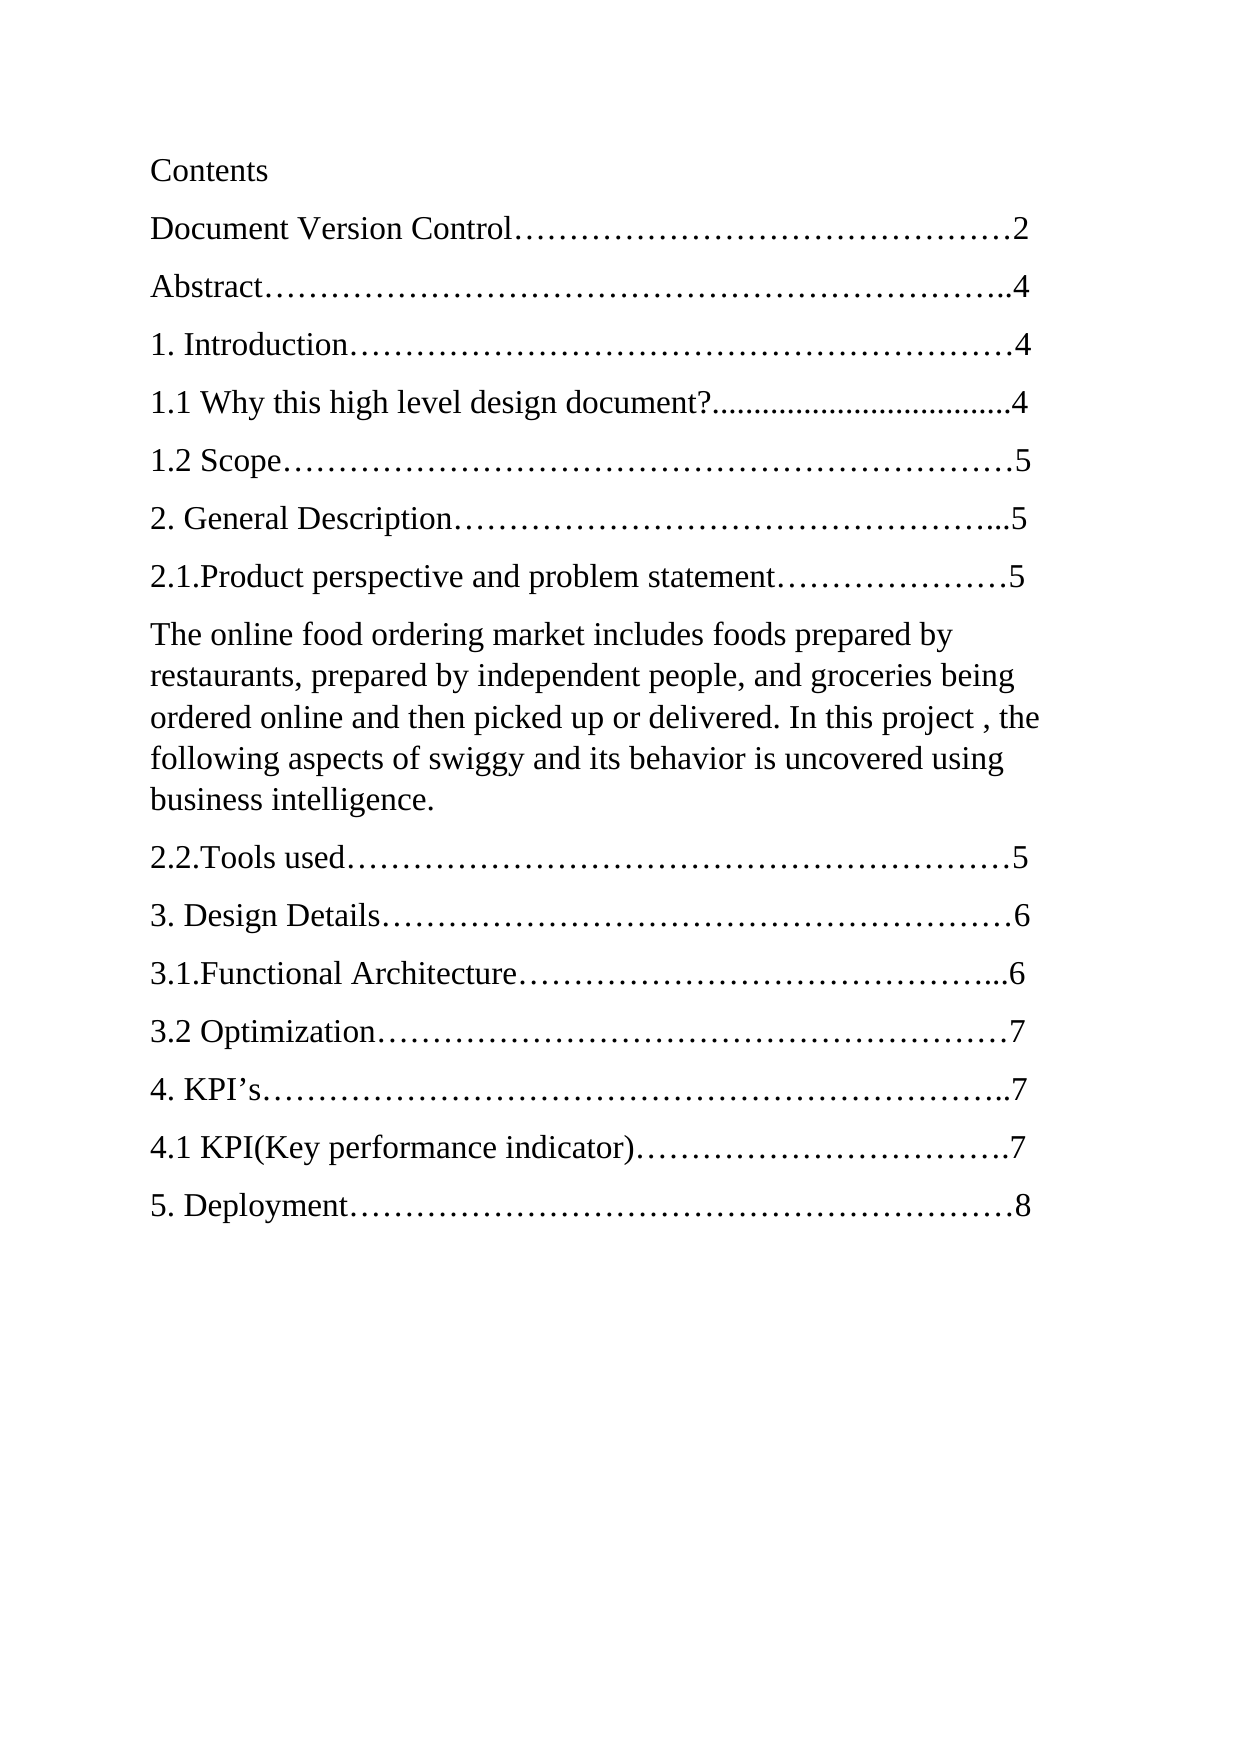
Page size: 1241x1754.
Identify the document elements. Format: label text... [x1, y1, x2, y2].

text 4. KPI’s…………………………………………………………..7 [150, 1070, 1090, 1108]
text 2.1.Product perspective and problem statement…………………5 [150, 556, 1090, 594]
text 5. Deployment……………………………………………………8 [150, 1186, 1090, 1224]
text Document Version Control………………………………………2 [150, 208, 1090, 246]
text 3.1.Functional Architecture……………………………………...6 [150, 954, 1090, 992]
text Abstract…………………………………………………………..4 [150, 266, 1090, 304]
text 4.1 KPI(Key performance indicator)…………………………….7 [150, 1128, 1090, 1166]
text 1.1 Why this high level design document?....................................4 [150, 382, 1090, 420]
text 2.2.Tools used……………………………………………………5 [150, 838, 1090, 876]
text The online food ordering market includes foods prepared by restaurants, prepared by independent people, and groceries being ordered online and then picked up or delivered. In this project , the following aspects of swiggy and its behavior is uncovered using business intelligence. [150, 614, 1090, 818]
text Contents [150, 150, 1090, 188]
text 3.2 Optimization…………………………………………………7 [150, 1012, 1090, 1050]
text 1. Introduction……………………………………………………4 [150, 324, 1090, 362]
text 3. Design Details…………………………………………………6 [150, 896, 1090, 934]
text 1.2 Scope…………………………………………………………5 [150, 440, 1090, 478]
text 2. General Description…………………………………………...5 [150, 498, 1090, 536]
